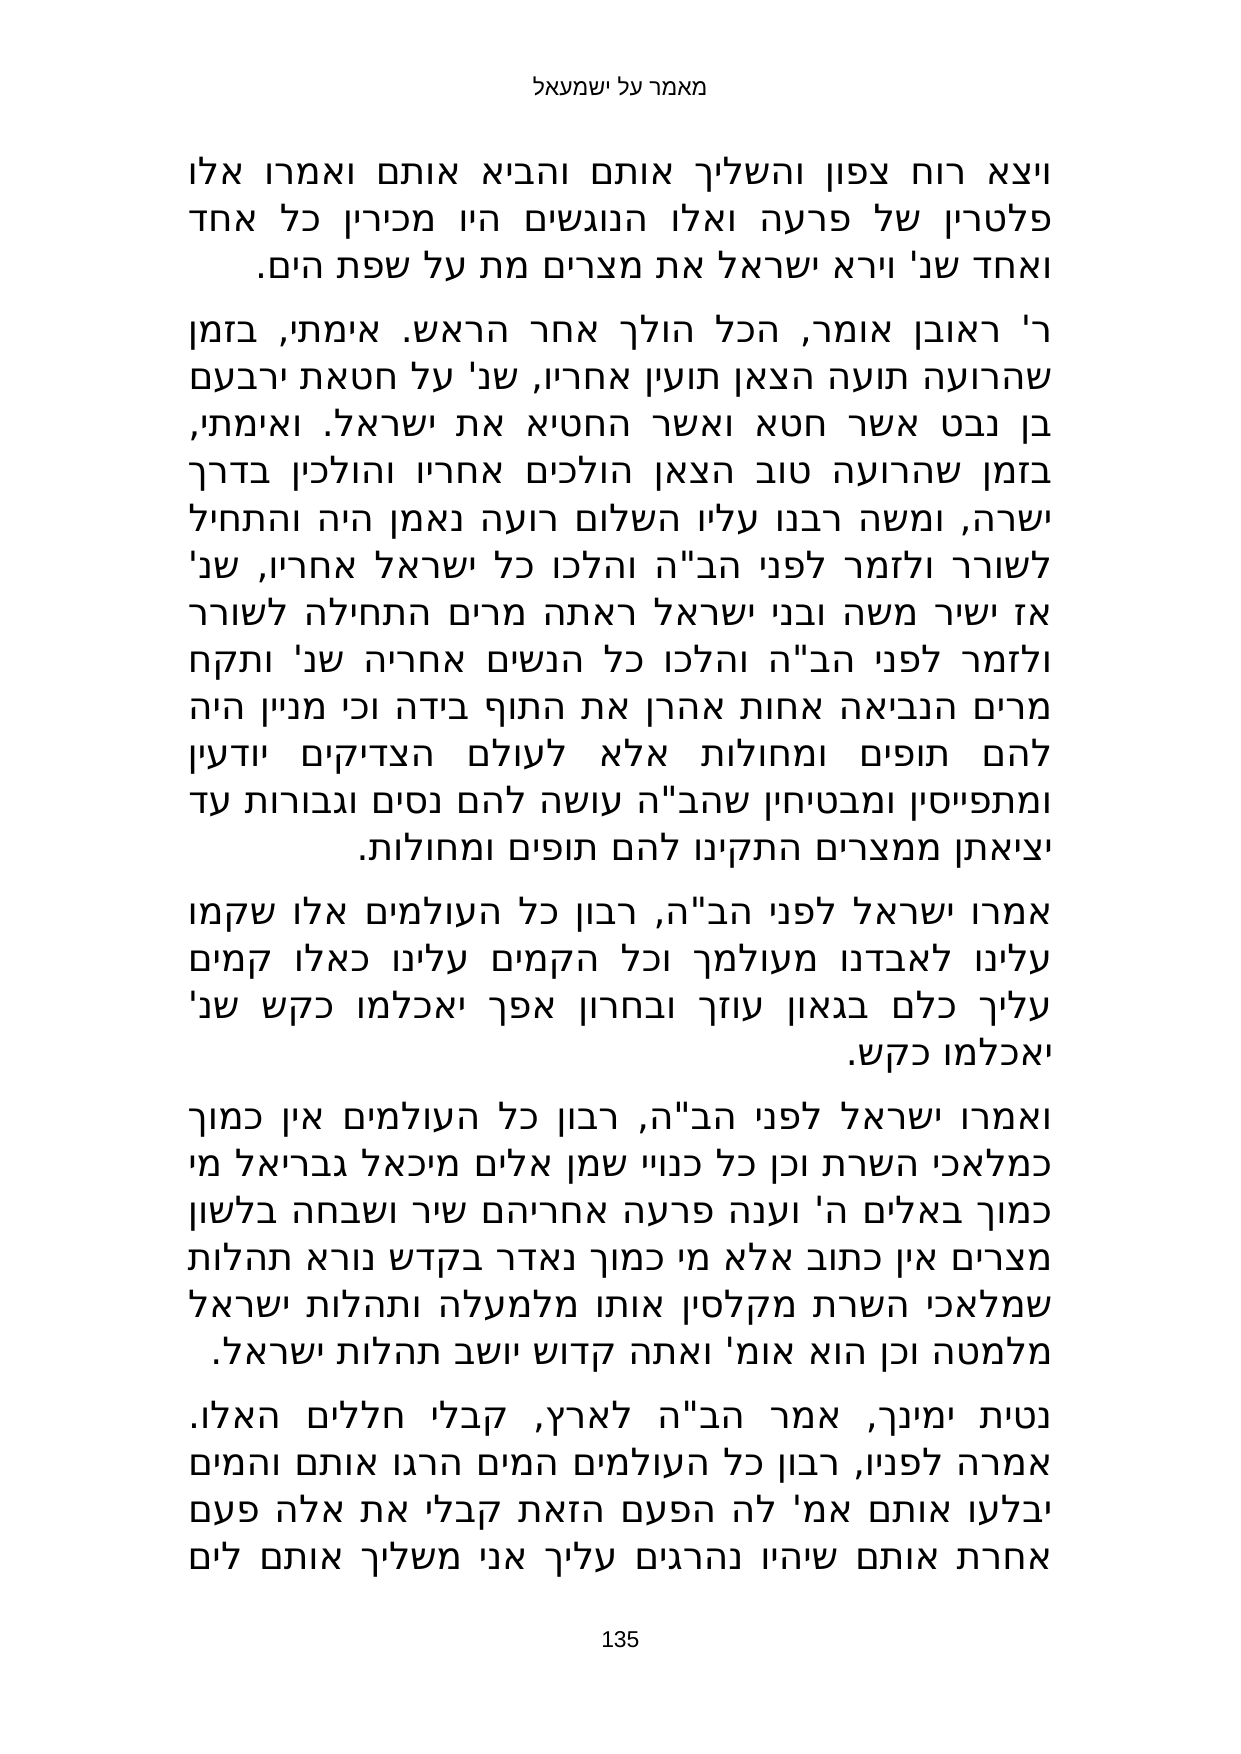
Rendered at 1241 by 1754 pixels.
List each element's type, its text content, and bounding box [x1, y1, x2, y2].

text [187, 150, 1053, 288]
text ר' ראובן אומר, הכל הולך אחר הראש. אימתי, בזמן שהרועה תועה הצאן תועין אחריו, שנ' על חטאת ירבעם בן נבט אשר חטא ואשר החטיא את ישראל. ואימתי, בזמן שהרועה טוב הצאן הולכים אחריו והולכין בדרך ישרה, ומשה רבנו עליו השלום רועה נאמן היה והתחיל לשורר ולזמר לפני הב"ה והלכו כל ישראל אחריו, שנ' אז ישיר משה ובני ישראל ראתה מרים התחילה לשורר ולזמר לפני הב"ה והלכו כל הנשים אחריה שנ' ותקח מרים הנביאה אחות אהרן את התוף בידה וכי מניין היה להם תופים ומחולות אלא לעולם הצדיקים יודעין ומתפייסין ומבטיחין שהב"ה עושה להם נסים וגבורות עד יציאתן ממצרים התקינו להם תופים ומחולות. [187, 308, 1053, 869]
text ואמרו ישראל לפני הב"ה, רבון כל העולמים אין כמוך כמלאכי השרת וכן כל כנויי שמן אלים מיכאל גבריאל מי כמוך באלים ה' וענה פרעה אחריהם שיר ושבחה בלשון מצרים אין כתוב אלא מי כמוך נאדר בקדש נורא תהלות שמלאכי השרת מקלסין אותו מלמעלה ותהלות ישראל מלמטה וכן הוא אומ' ואתה קדוש יושב תהלות ישראל. [187, 1094, 1053, 1374]
text אמרו ישראל לפני הב"ה, רבון כל העולמים אלו שקמו עלינו לאבדנו מעולמך וכל הקמים עלינו כאלו קמים עליך כלם בגאון עוזך ובחרון אפך יאכלמו כקש שנ' יאכלמו כקש. [187, 889, 1053, 1074]
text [187, 1394, 1053, 1579]
